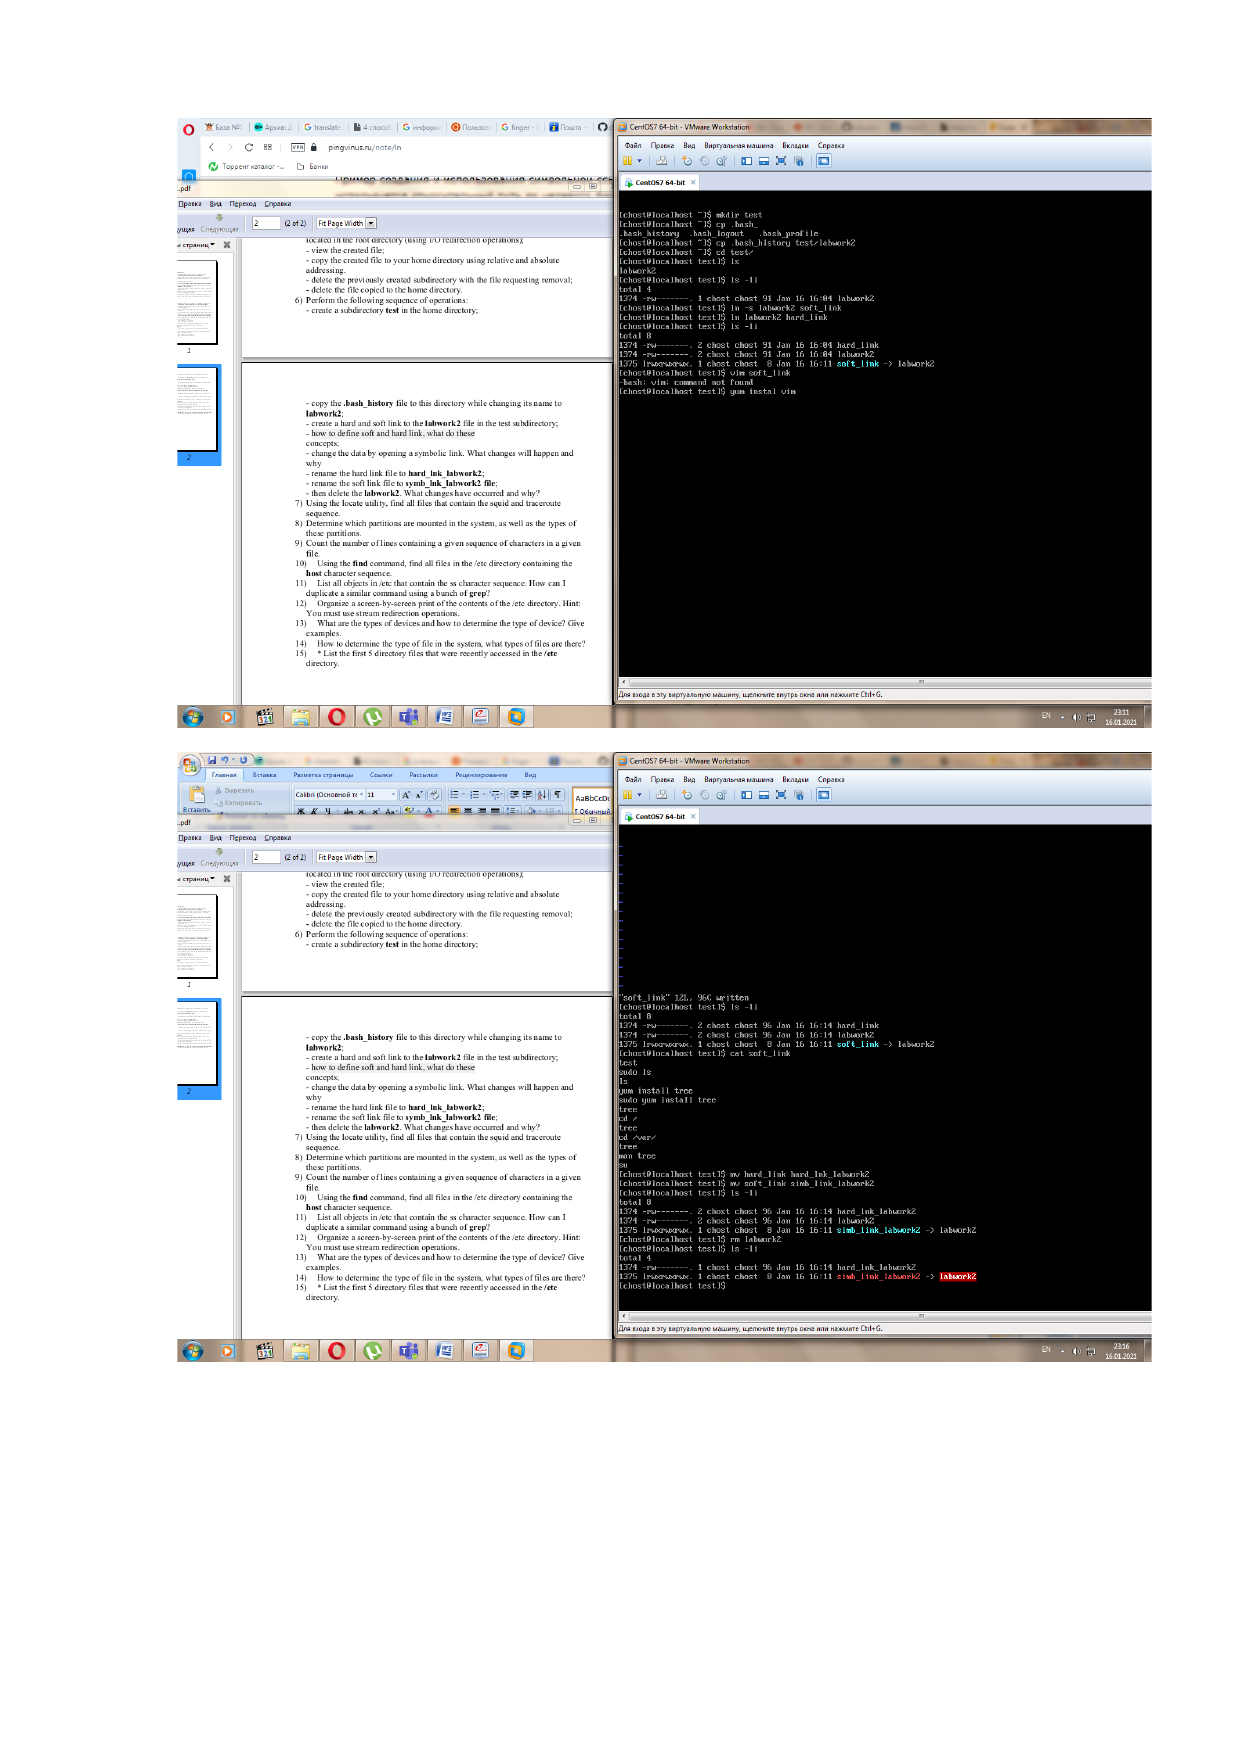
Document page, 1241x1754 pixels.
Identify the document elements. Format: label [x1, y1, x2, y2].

picture [177, 752, 1152, 1362]
picture [177, 118, 1152, 728]
